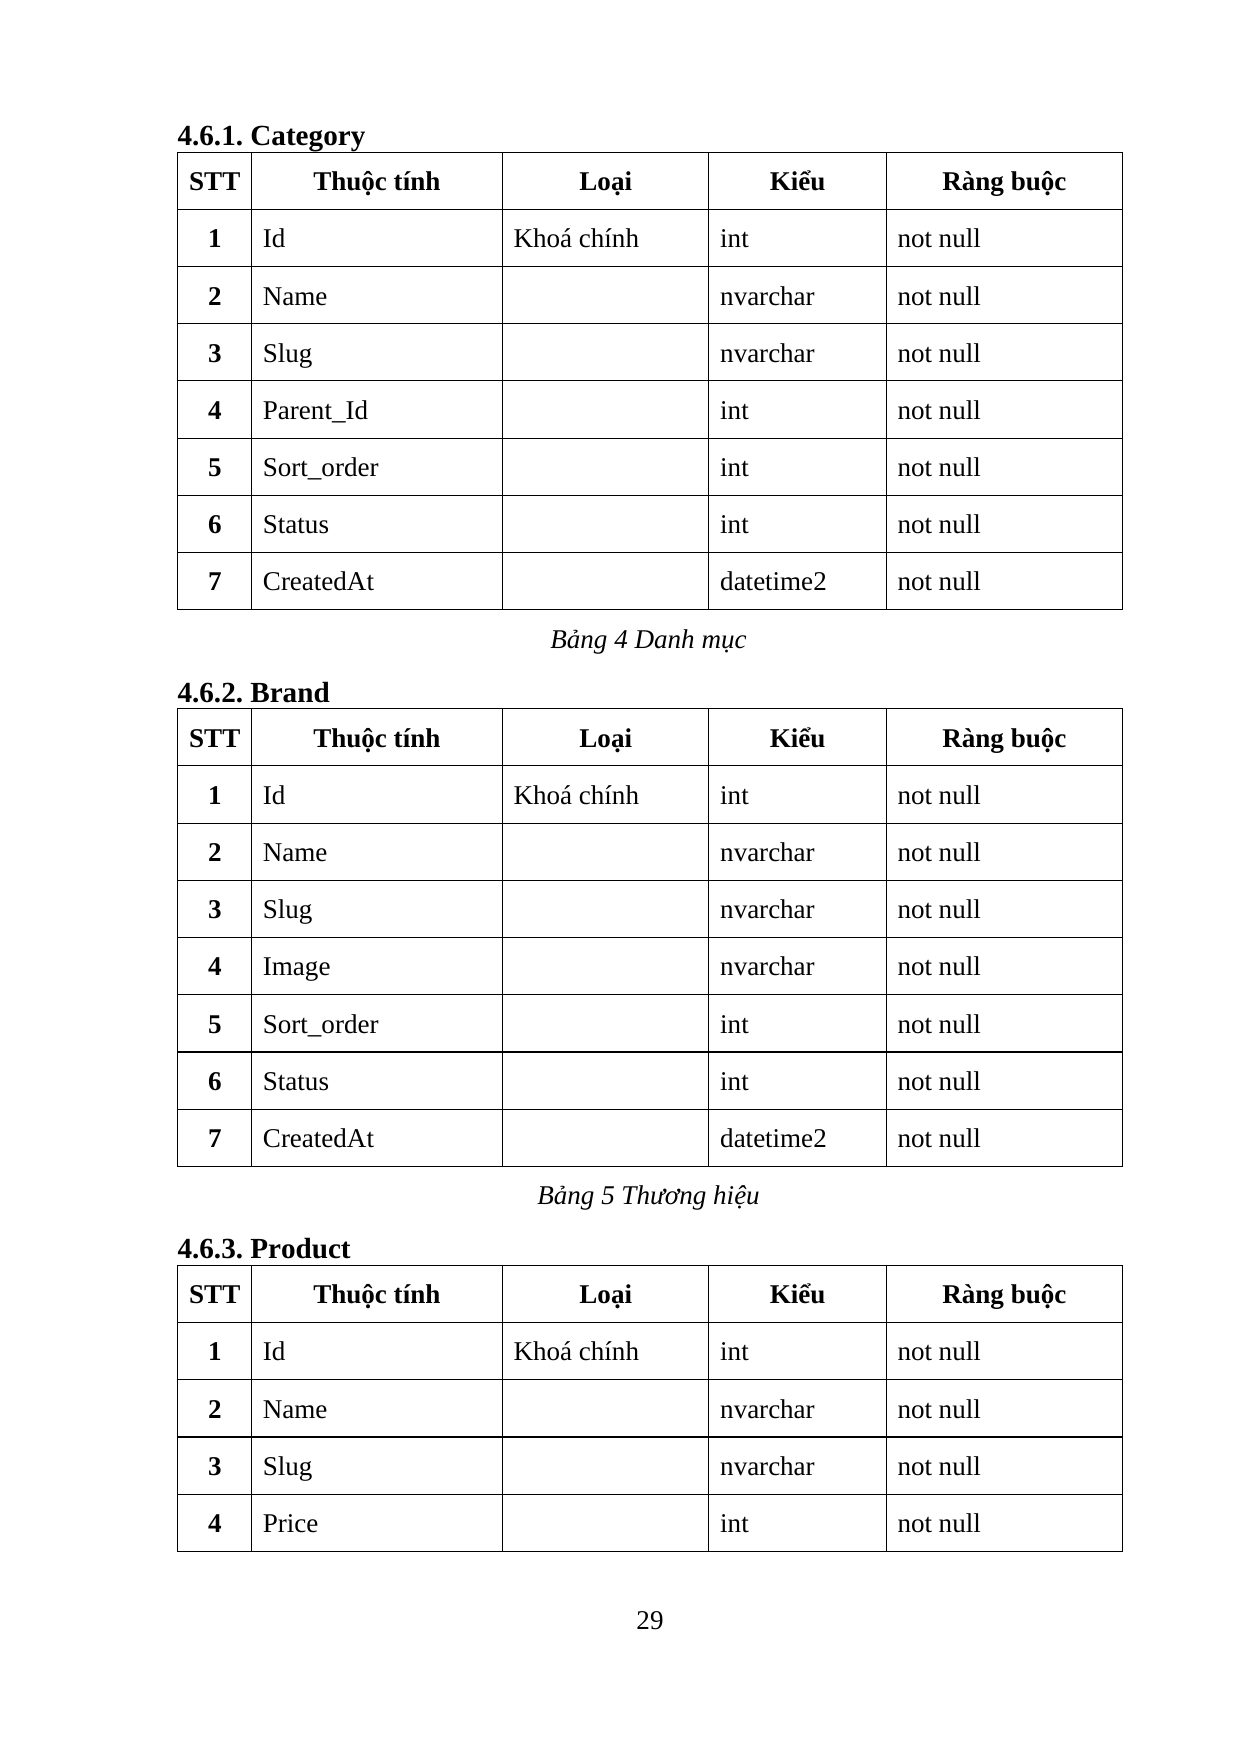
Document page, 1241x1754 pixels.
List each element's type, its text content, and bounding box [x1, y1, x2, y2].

table_cell [503, 1380, 708, 1436]
table_cell not null [887, 553, 1122, 609]
table_cell Name [252, 267, 502, 323]
table_cell not null [887, 324, 1122, 380]
table_header Loại [503, 1266, 708, 1322]
table_cell 4 [178, 381, 251, 438]
table_cell CreatedAt [252, 553, 502, 609]
table_cell Id [252, 210, 502, 266]
table_cell 2 [178, 824, 251, 880]
table_cell Image [252, 938, 502, 994]
table_cell not null [887, 381, 1122, 438]
table_cell Sort_order [252, 439, 502, 495]
table_cell not null [887, 1053, 1122, 1108]
subtitle Category [177, 118, 1122, 152]
table_cell [503, 1438, 708, 1493]
table_header Ràng buộc [887, 1266, 1122, 1322]
table_cell [503, 553, 708, 609]
table_cell [503, 1495, 708, 1551]
table_cell not null [887, 824, 1122, 880]
table_cell 3 [178, 1438, 251, 1493]
table_cell 2 [178, 1380, 251, 1436]
table_cell [503, 995, 708, 1051]
table_cell datetime2 [709, 1110, 886, 1166]
table_cell Slug [252, 1438, 502, 1493]
table_cell 5 [178, 439, 251, 495]
table_cell [503, 1110, 708, 1166]
table_cell 1 [178, 210, 251, 266]
table_cell Id [252, 766, 502, 823]
table_cell 4 [178, 938, 251, 994]
table_cell 7 [178, 1110, 251, 1166]
table_cell nvarchar [709, 1438, 886, 1493]
table_cell [503, 824, 708, 880]
table_cell int [709, 1495, 886, 1551]
table_header Loại [503, 709, 708, 765]
table_cell Status [252, 496, 502, 552]
table_cell nvarchar [709, 267, 886, 323]
table_header Thuộc tính [252, 1266, 502, 1322]
table_header STT [178, 1266, 251, 1322]
table_cell Khoá chính [503, 1323, 708, 1379]
table_cell not null [887, 267, 1122, 323]
table_cell not null [887, 1110, 1122, 1166]
table_cell int [709, 210, 886, 266]
table_cell nvarchar [709, 938, 886, 994]
table_header Kiểu [709, 709, 886, 765]
table_cell [503, 267, 708, 323]
table_cell not null [887, 210, 1122, 266]
table_header Loại [503, 153, 708, 209]
table_cell 1 [178, 1323, 251, 1379]
table_cell nvarchar [709, 881, 886, 937]
table_header Ràng buộc [887, 153, 1122, 209]
table_cell Slug [252, 881, 502, 937]
subtitle Brand [177, 675, 1122, 708]
table_cell Name [252, 824, 502, 880]
table_cell [503, 1053, 708, 1108]
table_cell not null [887, 496, 1122, 552]
table_cell 5 [178, 995, 251, 1051]
table_cell int [709, 381, 886, 438]
table_header STT [178, 153, 251, 209]
table_header Kiểu [709, 153, 886, 209]
table_cell not null [887, 1323, 1122, 1379]
table_cell [503, 439, 708, 495]
text Bảng 5 Thương hiệu [177, 1179, 1122, 1210]
table_cell Status [252, 1053, 502, 1108]
table_header Thuộc tính [252, 153, 502, 209]
table_cell not null [887, 1495, 1122, 1551]
table_cell Khoá chính [503, 766, 708, 823]
table_cell int [709, 766, 886, 823]
table_cell 6 [178, 496, 251, 552]
table_cell [503, 938, 708, 994]
table_cell 2 [178, 267, 251, 323]
table_cell Price [252, 1495, 502, 1551]
table_cell Parent_Id [252, 381, 502, 438]
subtitle Product [177, 1231, 1122, 1265]
table_cell 6 [178, 1053, 251, 1108]
table_cell 3 [178, 324, 251, 380]
table_cell not null [887, 1438, 1122, 1493]
table_cell 4 [178, 1495, 251, 1551]
table_cell [503, 881, 708, 937]
table_header Ràng buộc [887, 709, 1122, 765]
table_cell nvarchar [709, 1380, 886, 1436]
table_cell nvarchar [709, 324, 886, 380]
table_cell nvarchar [709, 824, 886, 880]
table_cell Name [252, 1380, 502, 1436]
table_cell Sort_order [252, 995, 502, 1051]
table_cell [503, 324, 708, 380]
table_cell not null [887, 938, 1122, 994]
table_header Kiểu [709, 1266, 886, 1322]
text Bảng 4 Danh mục [177, 623, 1122, 654]
table_cell int [709, 496, 886, 552]
table_cell 1 [178, 766, 251, 823]
table_cell [503, 496, 708, 552]
table_cell Khoá chính [503, 210, 708, 266]
table_cell not null [887, 881, 1122, 937]
table_cell [503, 381, 708, 438]
table_header STT [178, 709, 251, 765]
table_cell not null [887, 1380, 1122, 1436]
table_cell not null [887, 995, 1122, 1051]
table_cell CreatedAt [252, 1110, 502, 1166]
table_cell int [709, 1053, 886, 1108]
table_cell int [709, 439, 886, 495]
table_cell int [709, 995, 886, 1051]
table_cell Slug [252, 324, 502, 380]
table_cell 7 [178, 553, 251, 609]
table_header Thuộc tính [252, 709, 502, 765]
table_cell not null [887, 439, 1122, 495]
table_cell 3 [178, 881, 251, 937]
table_cell Id [252, 1323, 502, 1379]
table_cell int [709, 1323, 886, 1379]
table_cell datetime2 [709, 553, 886, 609]
table_cell not null [887, 766, 1122, 823]
